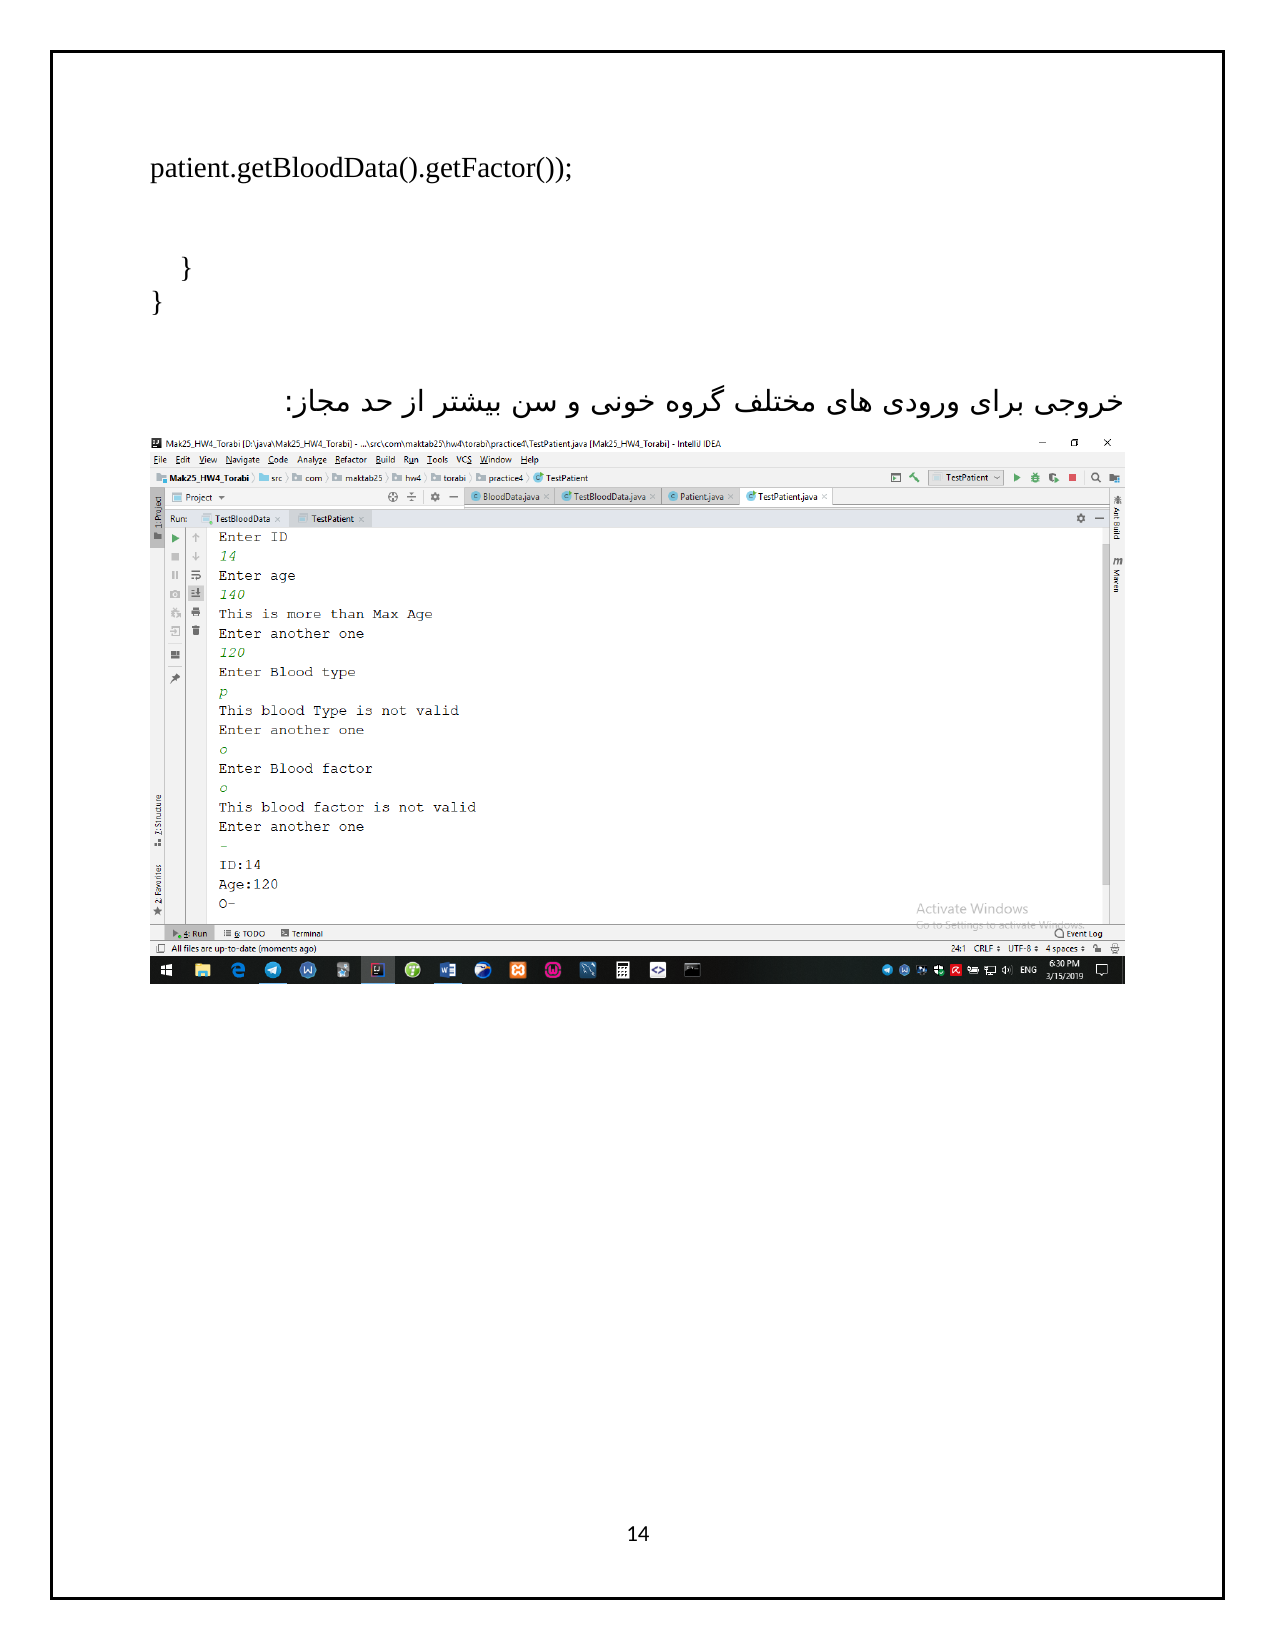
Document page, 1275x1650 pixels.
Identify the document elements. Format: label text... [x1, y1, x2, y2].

picture [150, 435, 1125, 984]
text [150, 150, 1125, 318]
text خروجی برای ورودی های مختلف گروه خونی و سن بیشتر از حد مجاز: [150, 384, 1125, 418]
